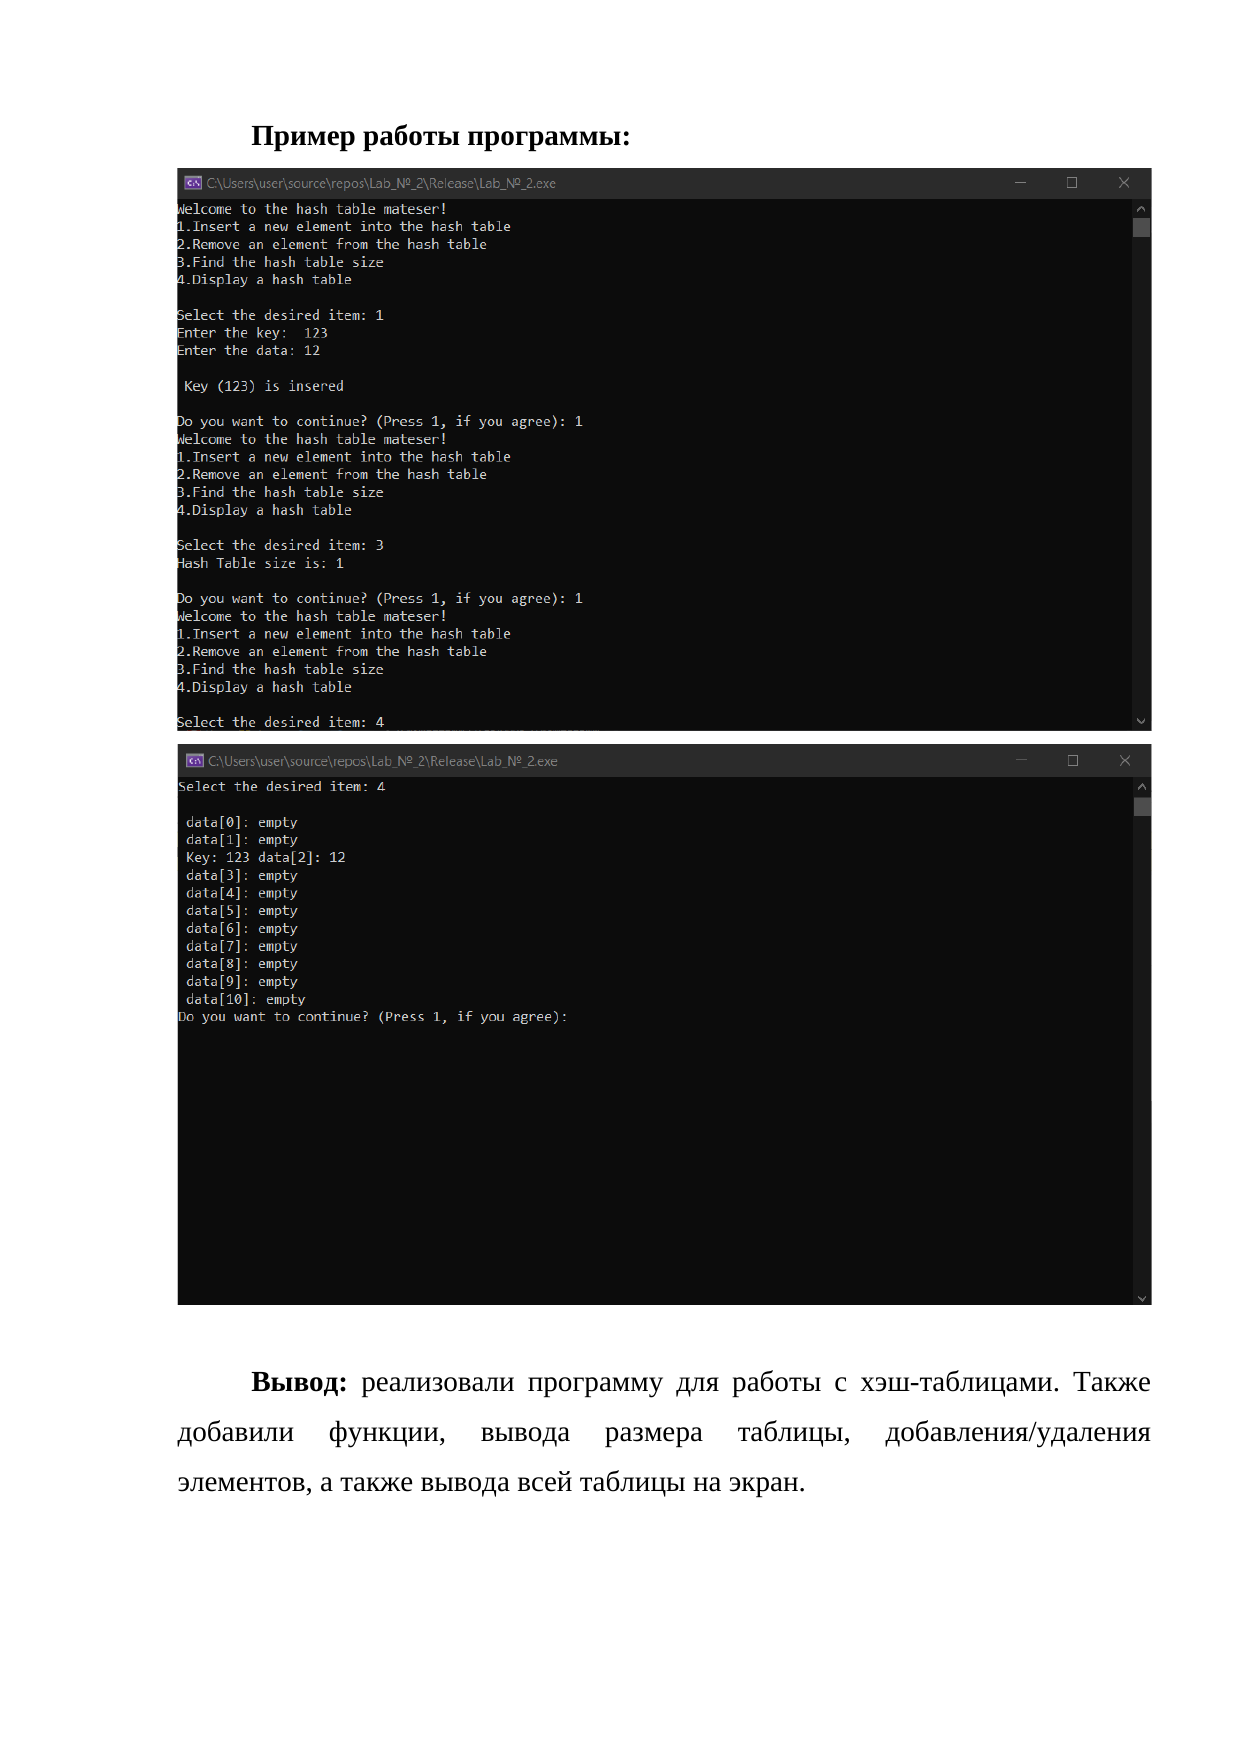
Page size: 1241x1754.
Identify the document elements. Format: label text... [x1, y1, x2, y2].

text Пример работы программы: [177, 118, 1152, 152]
picture [177, 168, 1152, 731]
picture [177, 744, 1152, 1305]
text Вывод: реализовали программу для работы с хэш-таблицами. Также добавили функции, вывода размера таблицы, добавления/удаления элементов, а также вывода всей таблицы на экран. [177, 1364, 1152, 1498]
